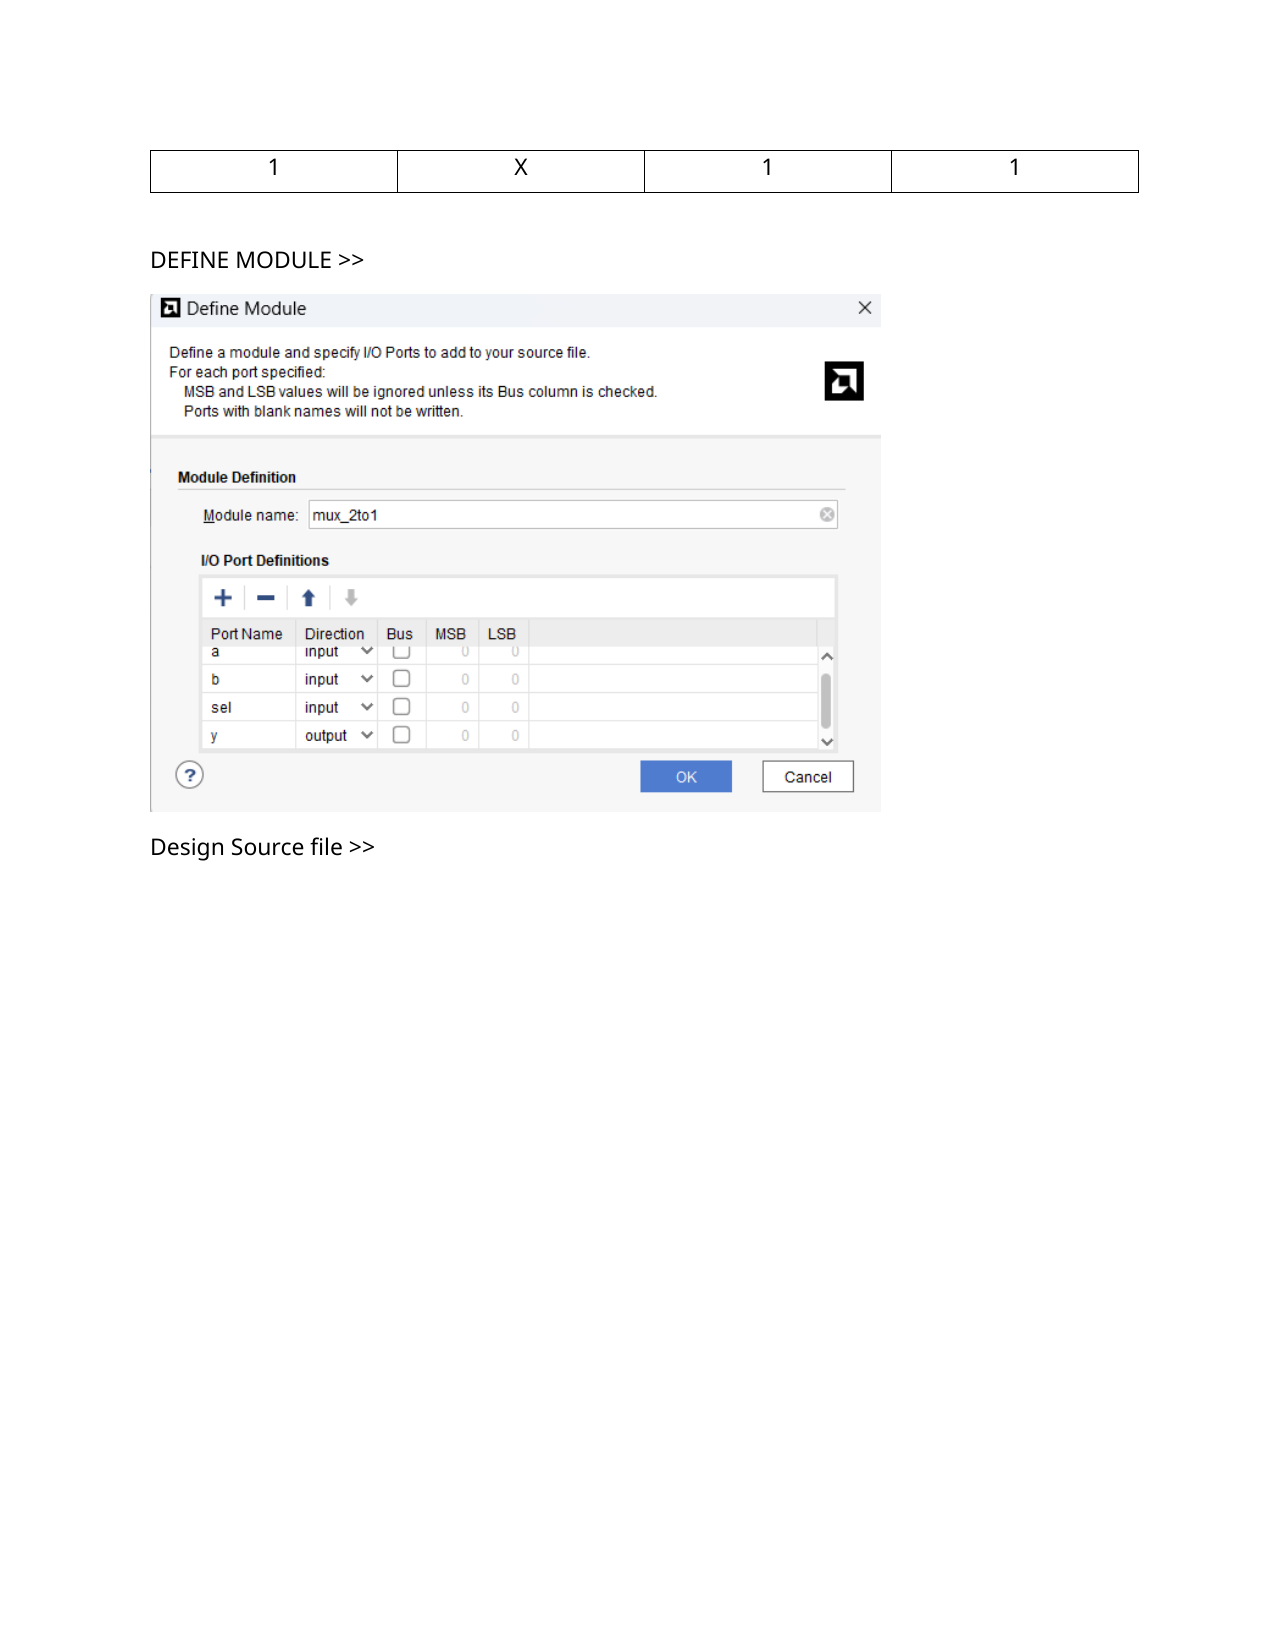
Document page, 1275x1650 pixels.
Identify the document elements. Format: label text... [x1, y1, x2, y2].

text Design Source file >> [150, 831, 1125, 862]
table_cell X [398, 151, 644, 192]
table_cell 1 [892, 151, 1138, 192]
text DEFINE MODULE >> [150, 244, 1125, 275]
picture [150, 294, 881, 812]
table_cell 1 [645, 151, 891, 192]
table_cell 1 [151, 151, 397, 192]
